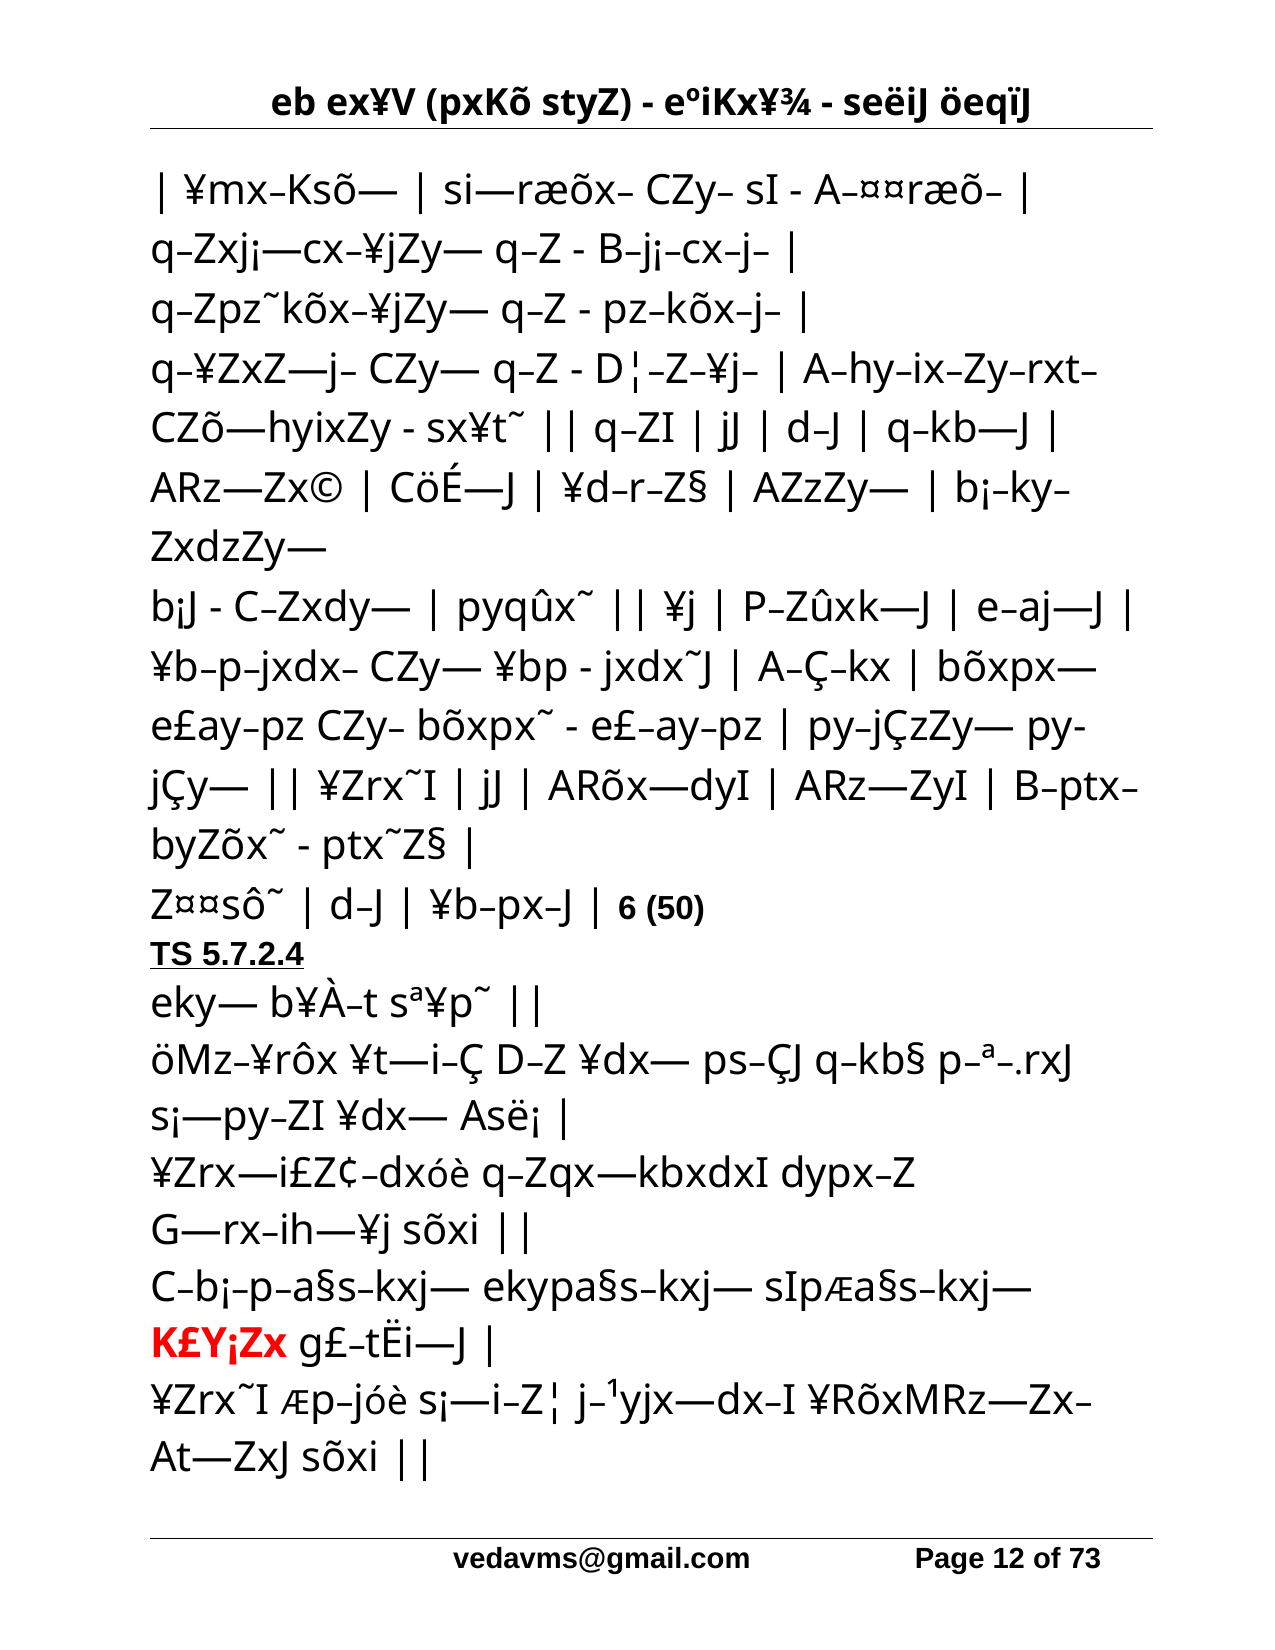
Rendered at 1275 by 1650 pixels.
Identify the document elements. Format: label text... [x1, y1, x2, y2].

text c–¥À– | px–d–sð–ZõxJ | s¡–p–ªM¥sõZy— s¡pJ-Msõ— | ¥mx–Ksõ— | si—ræõx– CZy– sI - A–¤¤ræõ– | [150, 160, 1139, 216]
text ARz—Zx© | CöÉ—J | ¥d–r–Z§ | AZzZy— | b¡–ky–ZxdzZy— [150, 458, 1139, 574]
text b¡J - C–Zxdy— | pyqûx˜ || ¥j | P–Zûxk—J | e–aj—J | [150, 577, 1139, 633]
text s¡—py–ZI ¥dx— Asë¡ | [150, 1086, 1139, 1143]
text q–Zpz˜kõx–¥jZy— q–Z - pz–kõx–j– | [150, 279, 1139, 336]
text ¥Zrx˜I Æp–jóè s¡—i–Z¦ j–¹yjx—dx–I ¥RõxMRz—Zx– At—ZxJ sõxi || [150, 1370, 1139, 1484]
text eky— b¥À–t sª¥p˜ || [150, 973, 1139, 1029]
text öMz–¥rôx ¥t—i–Ç D–Z ¥dx— ps–ÇJ q–kb§ p–ª–.rxJ [150, 1029, 1139, 1086]
text CZõ—hyixZy - sx¥t˜ || q–ZI | jJ | d–J | q–kb—J | [150, 398, 1139, 455]
text TS 5.7.2.4 [150, 934, 1139, 973]
text C–b¡–p–a§s–kxj— ekypa§s–kxj— sIpÆa§s–kxj— K£Y¡Zx g£–tËi—J | [150, 1257, 1139, 1370]
text Z¤¤sô˜ | d–J | ¥b–px–J | 6 (50) [150, 875, 1139, 931]
text G—rx–ih—¥j sõxi || [150, 1200, 1139, 1257]
text q–Zxj¡—cx–¥jZy— q–Z - B–j¡–cx–j– | [150, 219, 1139, 276]
text ¥Zrx—i£Z¢–dxóè q–Zqx—kbxdxI dypx–Z [150, 1143, 1139, 1200]
text ¥b–p–jxdx– CZy— ¥bp - jxdx˜J | A–Ç–kx | bõxpx—e£ay–pz CZy– bõxpx˜ - e£–ay–pz | py–jÇzZy— py-jÇy— || ¥Zrx˜I | jJ | ARõx—dyI | ARz—ZyI | B–ptx–byZõx˜ - ptx˜Z§ | [150, 636, 1139, 872]
text q–¥ZxZ—j– CZy— q–Z - D¦–Z–¥j– | A–hy–ix–Zy–rxt– [150, 338, 1139, 395]
